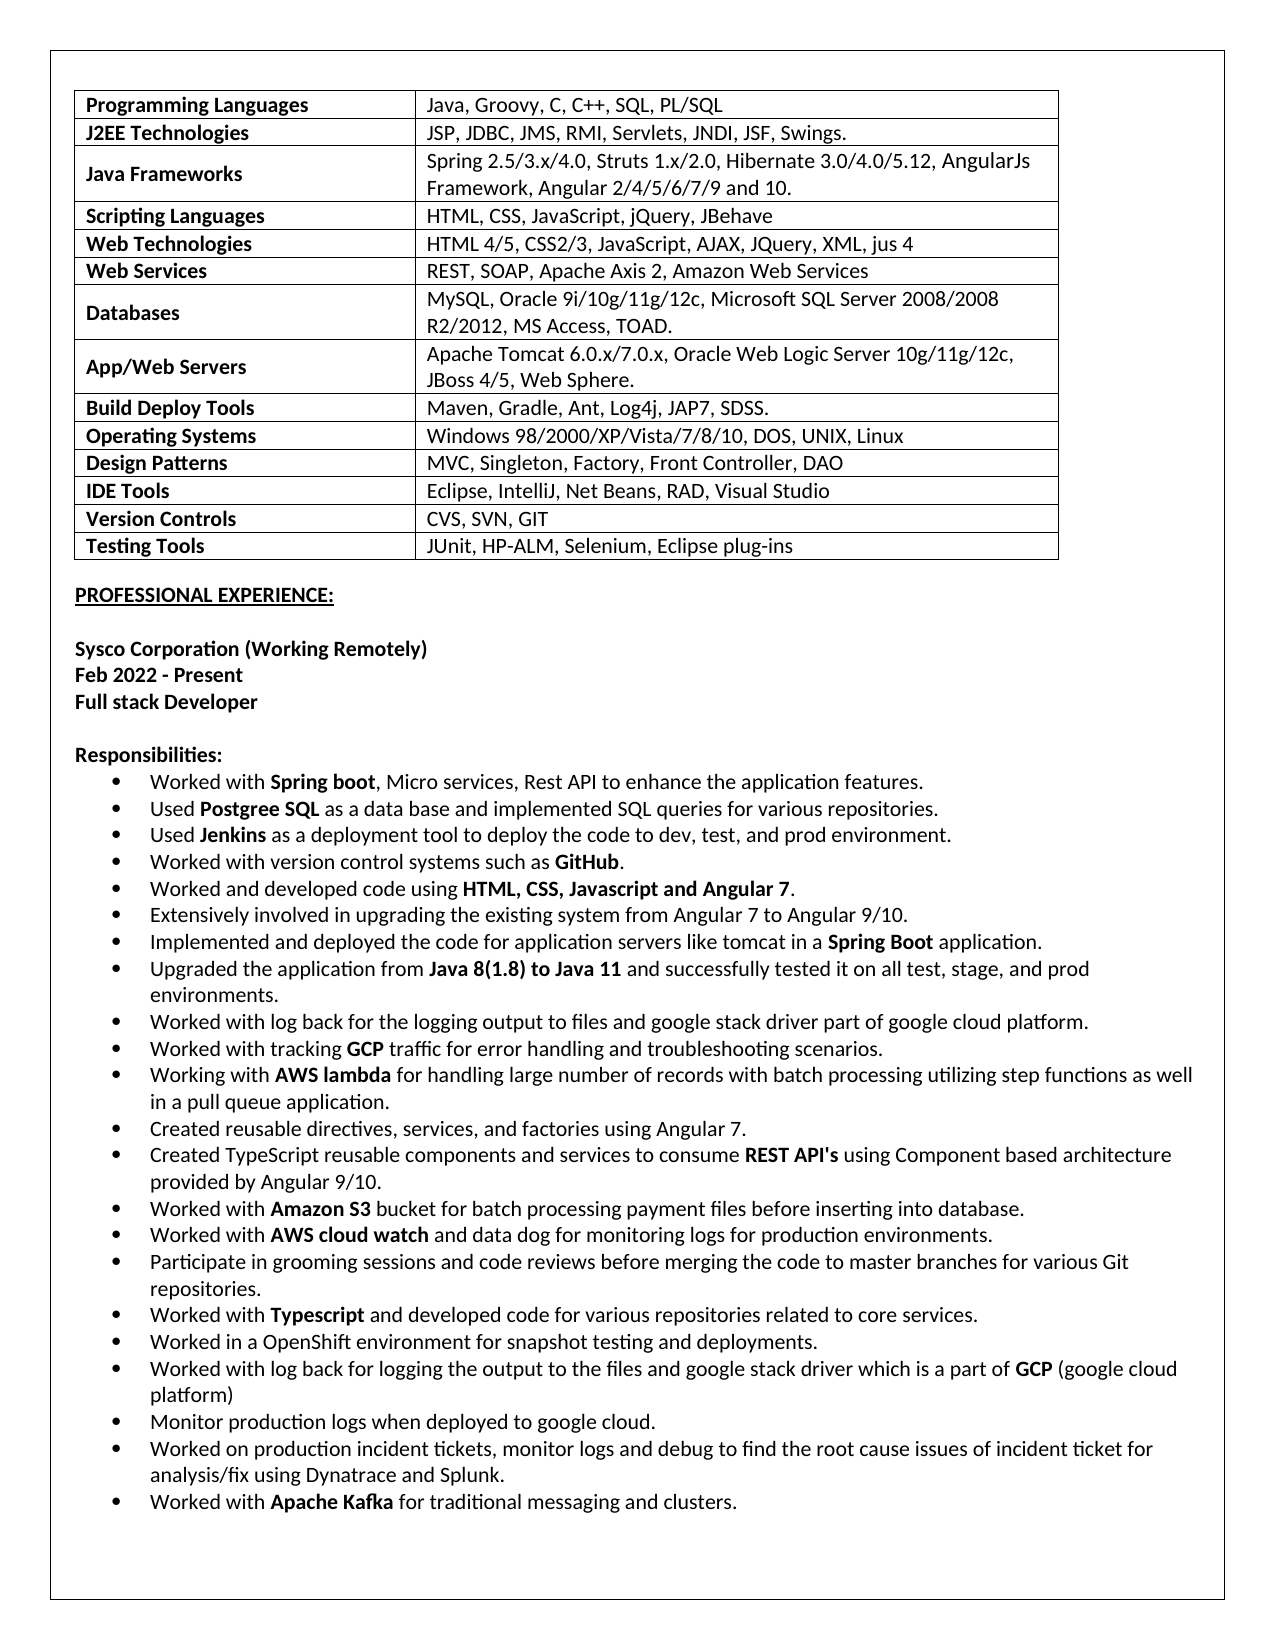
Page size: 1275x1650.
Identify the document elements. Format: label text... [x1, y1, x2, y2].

list Created reusable directives, services, and factories using Angular 7. [112, 1115, 1200, 1142]
text Full stack Developer [75, 688, 1200, 715]
list Worked with log back for the logging output to files and google stack driver part of google cloud platform. [112, 1008, 1200, 1035]
table_header Programming Languages [75, 91, 415, 118]
list Worked with version control systems such as GitHub. [112, 848, 1200, 875]
table_cell Web Services [75, 258, 415, 284]
list Worked with tracking GCP traffic for error handling and troubleshooting scenarios. [112, 1035, 1200, 1062]
table_cell Operating Systems [75, 422, 415, 448]
table_cell Version Controls [75, 505, 415, 532]
list Worked with Amazon S3 bucket for batch processing payment files before inserting into database. [112, 1195, 1200, 1222]
table_cell JUnit, HP-ALM, Selenium, Eclipse plug-ins [416, 533, 1058, 559]
table_cell Testing Tools [75, 533, 415, 559]
table_cell Java Frameworks [75, 146, 415, 201]
list Monitor production logs when deployed to google cloud. [112, 1408, 1200, 1435]
list Created TypeScript reusable components and services to consume REST API's using Component based architecture provided by Angular 9/10. [112, 1142, 1200, 1195]
text Sysco Corporation (Working Remotely) Feb 2022 - Present [75, 635, 1200, 688]
table_cell J2EE Technologies [75, 119, 415, 145]
table_cell Design Patterns [75, 450, 415, 476]
list Worked in a OpenShift environment for snapshot testing and deployments. [112, 1328, 1200, 1355]
table_cell JSP, JDBC, JMS, RMI, Servlets, JNDI, JSF, Swings. [416, 119, 1058, 145]
list Worked with Spring boot, Micro services, Rest API to enhance the application features. [112, 768, 1200, 795]
list Worked with AWS cloud watch and data dog for monitoring logs for production environments. [112, 1222, 1200, 1248]
table_cell Eclipse, IntelliJ, Net Beans, RAD, Visual Studio [416, 477, 1058, 504]
table_cell MVC, Singleton, Factory, Front Controller, DAO [416, 450, 1058, 476]
table_cell HTML, CSS, JavaScript, jQuery, JBehave [416, 202, 1058, 229]
list Worked with log back for logging the output to the files and google stack driver which is a part of GCP (google cloud platform) [112, 1355, 1200, 1408]
table_cell CVS, SVN, GIT [416, 505, 1058, 532]
table_cell MySQL, Oracle 9i/10g/11g/12c, Microsoft SQL Server 2008/2008 R2/2012, MS Access, TOAD. [416, 285, 1058, 339]
table_cell Spring 2.5/3.x/4.0, Struts 1.x/2.0, Hibernate 3.0/4.0/5.12, AngularJs Framework, Angular 2/4/5/6/7/9 and 10. [416, 146, 1058, 201]
list Worked on production incident tickets, monitor logs and debug to find the root cause issues of incident ticket for analysis/fix using Dynatrace and Splunk. [112, 1435, 1200, 1488]
table_cell REST, SOAP, Apache Axis 2, Amazon Web Services [416, 258, 1058, 284]
list Used Postgree SQL as a data base and implemented SQL queries for various repositories. [112, 795, 1200, 822]
list Worked and developed code using HTML, CSS, Javascript and Angular 7. [112, 875, 1200, 902]
text Responsibilities: [75, 742, 1200, 768]
table_cell Maven, Gradle, Ant, Log4j, JAP7, SDSS. [416, 394, 1058, 421]
table_cell Scripting Languages [75, 202, 415, 229]
table_cell Web Technologies [75, 230, 415, 257]
table_cell Apache Tomcat 6.0.x/7.0.x, Oracle Web Logic Server 10g/11g/12c, JBoss 4/5, Web Sphere. [416, 340, 1058, 393]
table_cell Windows 98/2000/XP/Vista/7/8/10, DOS, UNIX, Linux [416, 422, 1058, 448]
list Upgraded the application from Java 8(1.8) to Java 11 and successfully tested it on all test, stage, and prod environments. [112, 955, 1200, 1008]
table_cell Build Deploy Tools [75, 394, 415, 421]
table_header Java, Groovy, C, C++, SQL, PL/SQL [416, 91, 1058, 118]
text Professional Experience: [75, 582, 1200, 608]
table_cell Databases [75, 285, 415, 339]
list Worked with Typescript and developed code for various repositories related to core services. [112, 1302, 1200, 1328]
list Participate in grooming sessions and code reviews before merging the code to master branches for various Git repositories. [112, 1248, 1200, 1302]
list Worked with Apache Kafka for traditional messaging and clusters. [112, 1488, 1200, 1515]
list Used Jenkins as a deployment tool to deploy the code to dev, test, and prod environment. [112, 822, 1200, 848]
table_cell HTML 4/5, CSS2/3, JavaScript, AJAX, JQuery, XML, jus 4 [416, 230, 1058, 257]
table_cell IDE Tools [75, 477, 415, 504]
list Extensively involved in upgrading the existing system from Angular 7 to Angular 9/10. [112, 902, 1200, 928]
table_cell App/Web Servers [75, 340, 415, 393]
list Implemented and deployed the code for application servers like tomcat in a Spring Boot application. [112, 928, 1200, 955]
list Working with AWS lambda for handling large number of records with batch processing utilizing step functions as well in a pull queue application. [112, 1062, 1200, 1115]
